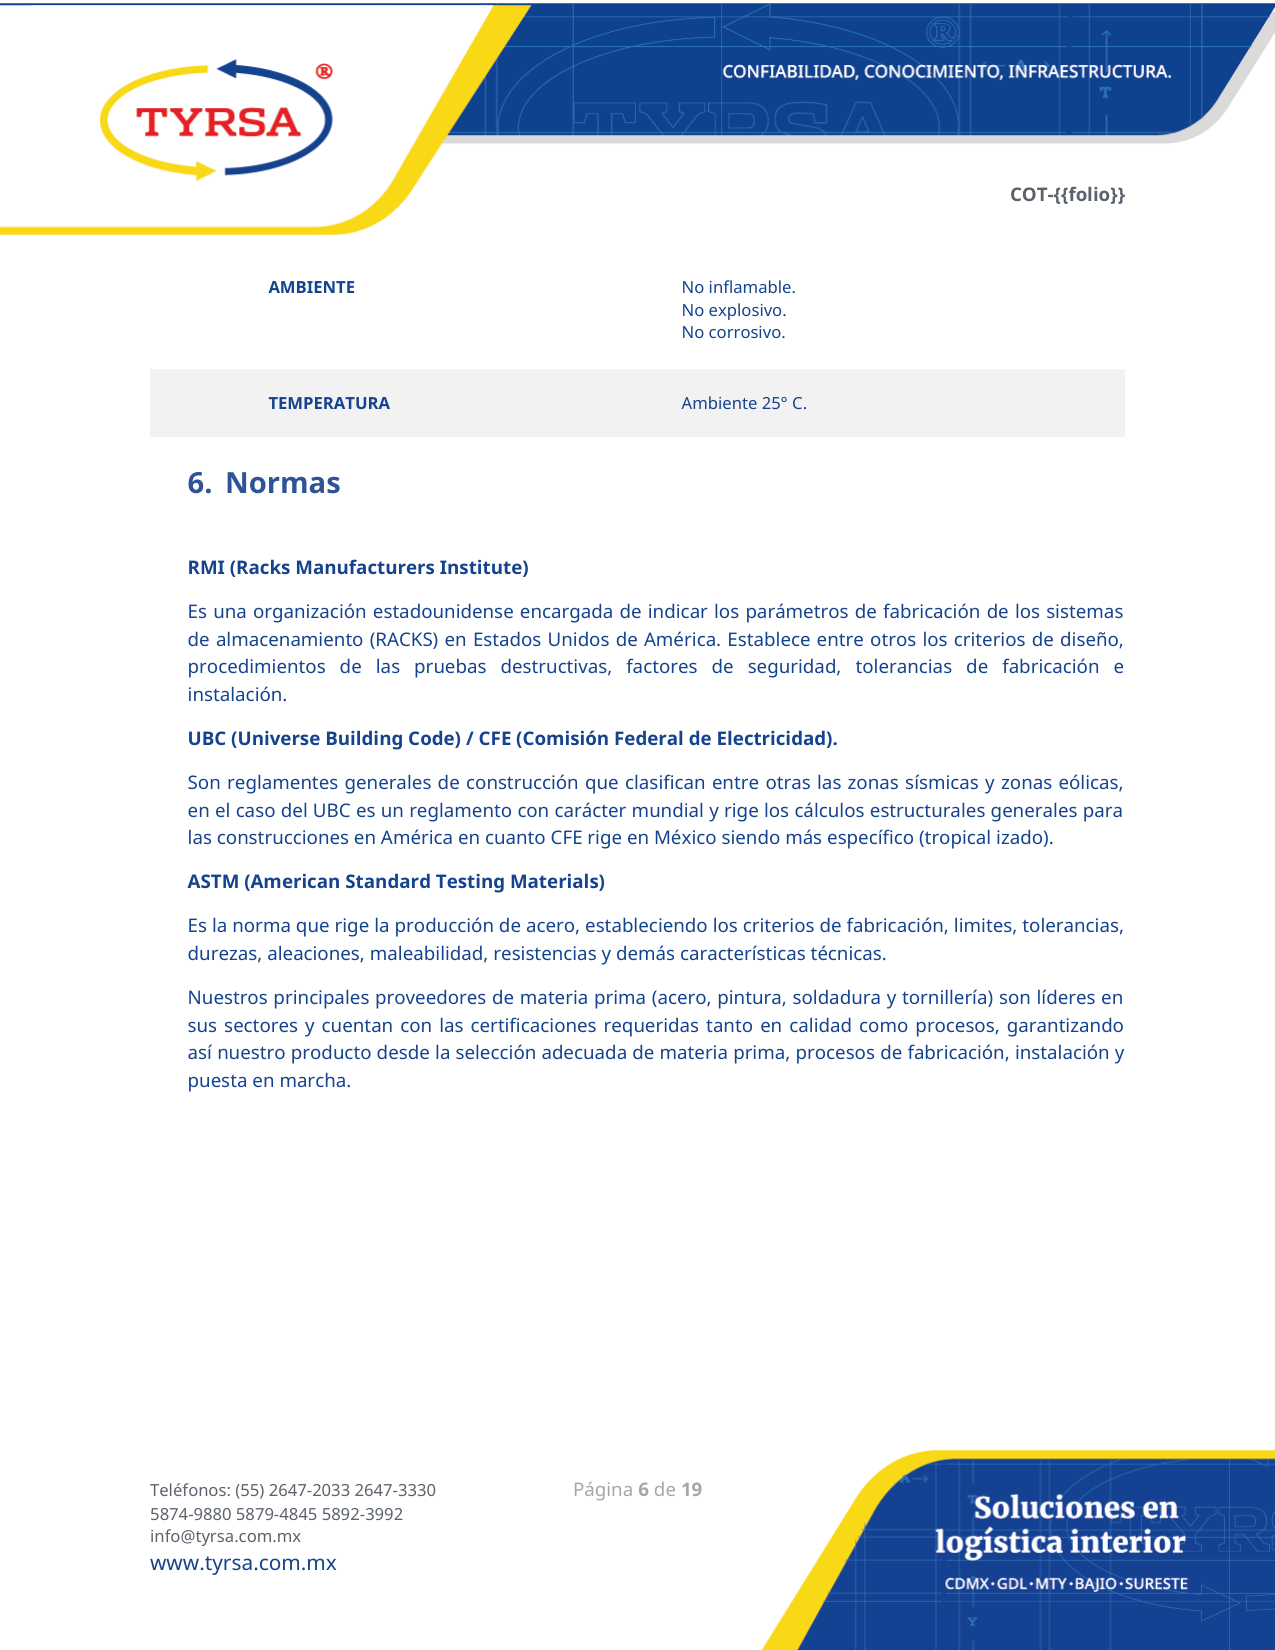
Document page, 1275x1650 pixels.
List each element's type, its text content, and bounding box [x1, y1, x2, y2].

text Nuestros principales proveedores de materia prima (acero, pintura, soldadura y tornillería) son líderes en sus sectores y cuentan con las certificaciones requeridas tanto en calidad como procesos, garantizando así nuestro producto desde la selección adecuada de materia prima, procesos de fabricación, instalación y puesta en marcha. [187, 984, 1125, 1092]
text RMI (Racks Manufacturers Institute) [187, 554, 1125, 580]
table_cell No inflamable. No explosivo. No corrosivo. [563, 253, 1125, 369]
table_cell Ambiente 25° C. [563, 369, 1125, 437]
text UBC (Universe Building Code) / CFE (Comisión Federal de Electricidad). [187, 725, 1125, 751]
table_cell TEMPERATURA [150, 369, 563, 437]
picture [0, 3, 1275, 1650]
text Es una organización estadounidense encargada de indicar los parámetros de fabricación de los sistemas de almacenamiento (RACKS) en Estados Unidos de América. Establece entre otros los criterios de diseño, procedimientos de las pruebas destructivas, factores de seguridad, tolerancias de fabricación e instalación. [187, 599, 1125, 707]
table_cell AMBIENTE [150, 253, 563, 369]
text ASTM (American Standard Testing Materials) [187, 869, 1125, 894]
text Son reglamentes generales de construcción que clasifican entre otras las zonas sísmicas y zonas eólicas, en el caso del UBC es un reglamento con carácter mundial y rige los cálculos estructurales generales para las construcciones en América en cuanto CFE rige en México siendo más específico (tropical izado). [187, 769, 1125, 850]
text Es la norma que rige la producción de acero, estableciendo los criterios de fabricación, limites, tolerancias, durezas, aleaciones, maleabilidad, resistencias y demás características técnicas. [187, 913, 1125, 966]
subtitle Normas [187, 462, 1125, 551]
